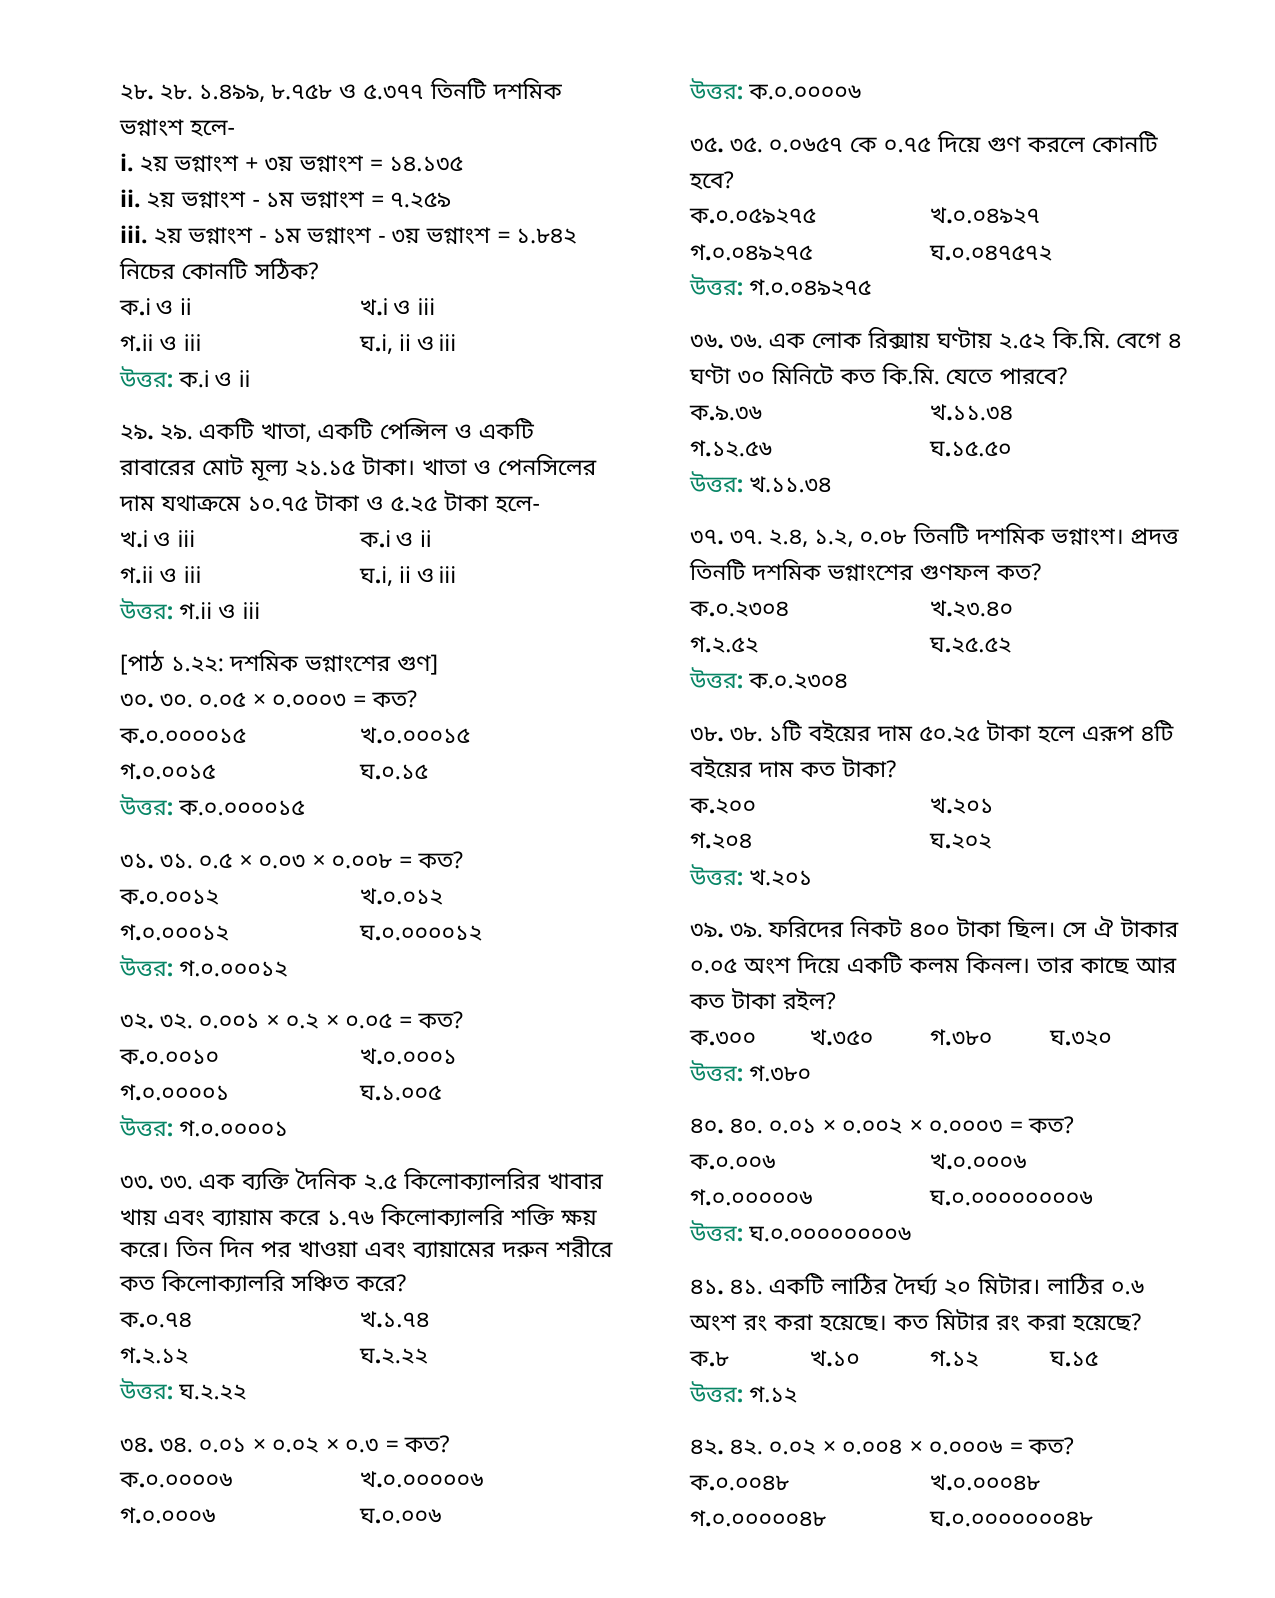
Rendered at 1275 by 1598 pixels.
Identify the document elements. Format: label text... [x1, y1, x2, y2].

text ৩৩. ৩৩. এক ব্যক্তি দৈনিক ২.৫ কিলোক্যালরির খাবার খায় এবং ব্যায়াম করে ১.৭৬ কিলোক্যালরি শক্তি ক্ষয় করে। তিন দিন পর খাওয়া এবং ব্যায়ামের দরুন শরীরে কত কিলোক্যালরি সঞ্চিত করে? [120, 1164, 615, 1298]
text ৩০. ৩০. ০.০৫ × ০.০০০৩ = কত? [120, 683, 615, 714]
text ক.৩০০ খ.৩৫০ গ.৩৮০ ঘ.৩২০ [690, 1021, 1185, 1052]
text ৪১. ৪১. একটি লাঠির দৈর্ঘ্য ২০ মিটার। লাঠির ০.৬ অংশ রং করা হয়েছে। কত মিটার রং করা হয়েছে? [690, 1270, 1185, 1337]
text ক.০.০০৬ খ.০.০০০৬ [690, 1145, 1185, 1177]
text উত্তর: গ.০.০০০০১ [120, 1112, 615, 1143]
text গ.২.১২ ঘ.২.২২ [120, 1339, 615, 1370]
text iii. ২য় ভগ্নাংশ - ১ম ভগ্নাংশ - ৩য় ভগ্নাংশ = ১.৮৪২ [120, 219, 615, 250]
text গ.০.০০০০০৪৮ ঘ.০.০০০০০০০৪৮ [690, 1502, 1185, 1533]
text উত্তর: গ.১২ [690, 1378, 1185, 1409]
text গ.০.০০০০১ ঘ.১.০০৫ [120, 1076, 615, 1107]
text গ.০.০৪৯২৭৫ ঘ.০.০৪৭৫৭২ [690, 235, 1185, 267]
text [পাঠ ১.২২: দশমিক ভগ্নাংশের গুণ] [120, 647, 615, 679]
text ক.২০০ খ.২০১ [690, 788, 1185, 820]
text ২৮. ২৮. ১.৪৯৯, ৮.৭৫৮ ও ৫.৩৭৭ তিনটি দশমিক ভগ্নাংশ হলে- [120, 75, 615, 142]
text উত্তর: গ.০.০০০১২ [120, 952, 615, 983]
text গ.২.৫২ ঘ.২৫.৫২ [690, 628, 1185, 659]
text ক.iও ii খ.iও iii [120, 291, 615, 322]
text ক.০.০০০০১৫ খ.০.০০০১৫ [120, 719, 615, 751]
text ক.০.৭৪ খ.১.৭৪ [120, 1303, 615, 1334]
text ৩৪. ৩৪. ০.০১ × ০.০২ × ০.৩ = কত? [120, 1427, 615, 1459]
text ৩১. ৩১. ০.৫ × ০.০৩ × ০.০০৮ = কত? [120, 844, 615, 875]
text গ.০.০০০০০৬ ঘ.০.০০০০০০০০৬ [690, 1181, 1185, 1212]
text নিচের কোনটি সঠিক? [120, 255, 615, 286]
text ৪০. ৪০. ০.০১ × ০.০০২ × ০.০০০৩ = কত? [690, 1109, 1185, 1141]
text উত্তর: গ.৩৮০ [690, 1057, 1185, 1088]
text গ.ii ও iii ঘ.i, ii ওiii [120, 559, 615, 590]
text ক.৯.৩৬ খ.১১.৩৪ [690, 396, 1185, 427]
text ক.০.০৫৯২৭৫ খ.০.০৪৯২৭ [690, 199, 1185, 231]
text উত্তর: গ.ii ও iii [120, 595, 615, 626]
text ৩৫. ৩৫. ০.০৬৫৭ কে ০.৭৫ দিয়ে গুণ করলে কোনটি হবে? [690, 128, 1185, 195]
text i. ২য় ভগ্নাংশ + ৩য় ভগ্নাংশ = ১৪.১৩৫ [120, 147, 615, 178]
text উত্তর: ঘ.২.২২ [120, 1375, 615, 1406]
text ২৯. ২৯. একটি খাতা, একটি পেন্সিল ও একটি রাবারের মোট মূল্য ২১.১৫ টাকা। খাতা ও পেনসিলের দাম যথাক্রমে ১০.৭৫ টাকা ও ৫.২৫ টাকা হলে- [120, 415, 615, 518]
text ii. ২য় ভগ্নাংশ - ১ম ভগ্নাংশ = ৭.২৫৯ [120, 183, 615, 214]
text উত্তর: খ.২০১ [690, 860, 1185, 892]
text গ.০.০০০১২ ঘ.০.০০০০১২ [120, 916, 615, 947]
text গ.১২.৫৬ ঘ.১৫.৫০ [690, 432, 1185, 463]
text ক.০.০০০০৬ খ.০.০০০০০৬ [120, 1463, 615, 1495]
text ক.০.২৩০৪ খ.২৩.৪০ [690, 592, 1185, 623]
text গ.ii ও iii ঘ.i, ii ওiii [120, 327, 615, 358]
text ৩৮. ৩৮. ১টি বইয়ের দাম ৫০.২৫ টাকা হলে এরূপ ৪টি বইয়ের দাম কত টাকা? [690, 717, 1185, 784]
text খ.iও iii ক.iও ii [120, 523, 615, 554]
text উত্তর: ক.০.২৩০৪ [690, 664, 1185, 695]
text ৩৯. ৩৯. ফরিদের নিকট ৪০০ টাকা ছিল। সে ঐ টাকার ০.০৫ অংশ দিয়ে একটি কলম কিনল। তার কাছে আর কত টাকা রইল? [690, 913, 1185, 1016]
text গ.০.০০০৬ ঘ.০.০০৬ [120, 1499, 615, 1531]
text ক.৮ খ.১০ গ.১২ ঘ.১৫ [690, 1342, 1185, 1373]
text ৩৬. ৩৬. এক লোক রিক্সায় ঘণ্টায় ২.৫২ কি.মি. বেগে ৪ ঘণ্টা ৩০ মিনিটে কত কি.মি. যেতে পারবে? [690, 324, 1185, 391]
text ক.০.০০১২ খ.০.০১২ [120, 880, 615, 911]
text উত্তর: ক.০.০০০০১৫ [120, 791, 615, 822]
text উত্তর: ক.iও ii [120, 362, 615, 394]
text উত্তর: খ.১১.৩৪ [690, 468, 1185, 499]
text ক.০.০০১০ খ.০.০০০১ [120, 1040, 615, 1071]
text ৩৭. ৩৭. ২.৪, ১.২, ০.০৮ তিনটি দশমিক ভগ্নাংশ। প্রদত্ত তিনটি দশমিক ভগ্নাংশের গুণফল কত? [690, 520, 1185, 587]
text উত্তর: ক.০.০০০০৬ [690, 75, 1185, 106]
text গ.০.০০১৫ ঘ.০.১৫ [120, 755, 615, 786]
text উত্তর: গ.০.০৪৯২৭৫ [690, 271, 1185, 303]
text ৩২. ৩২. ০.০০১ × ০.২ × ০.০৫ = কত? [120, 1004, 615, 1035]
text ক.০.০০৪৮ খ.০.০০০৪৮ [690, 1466, 1185, 1497]
text ৪২. ৪২. ০.০২ × ০.০০৪ × ০.০০০৬ = কত? [690, 1430, 1185, 1461]
text উত্তর: ঘ.০.০০০০০০০০৬ [690, 1217, 1185, 1248]
text গ.২০৪ ঘ.২০২ [690, 824, 1185, 856]
